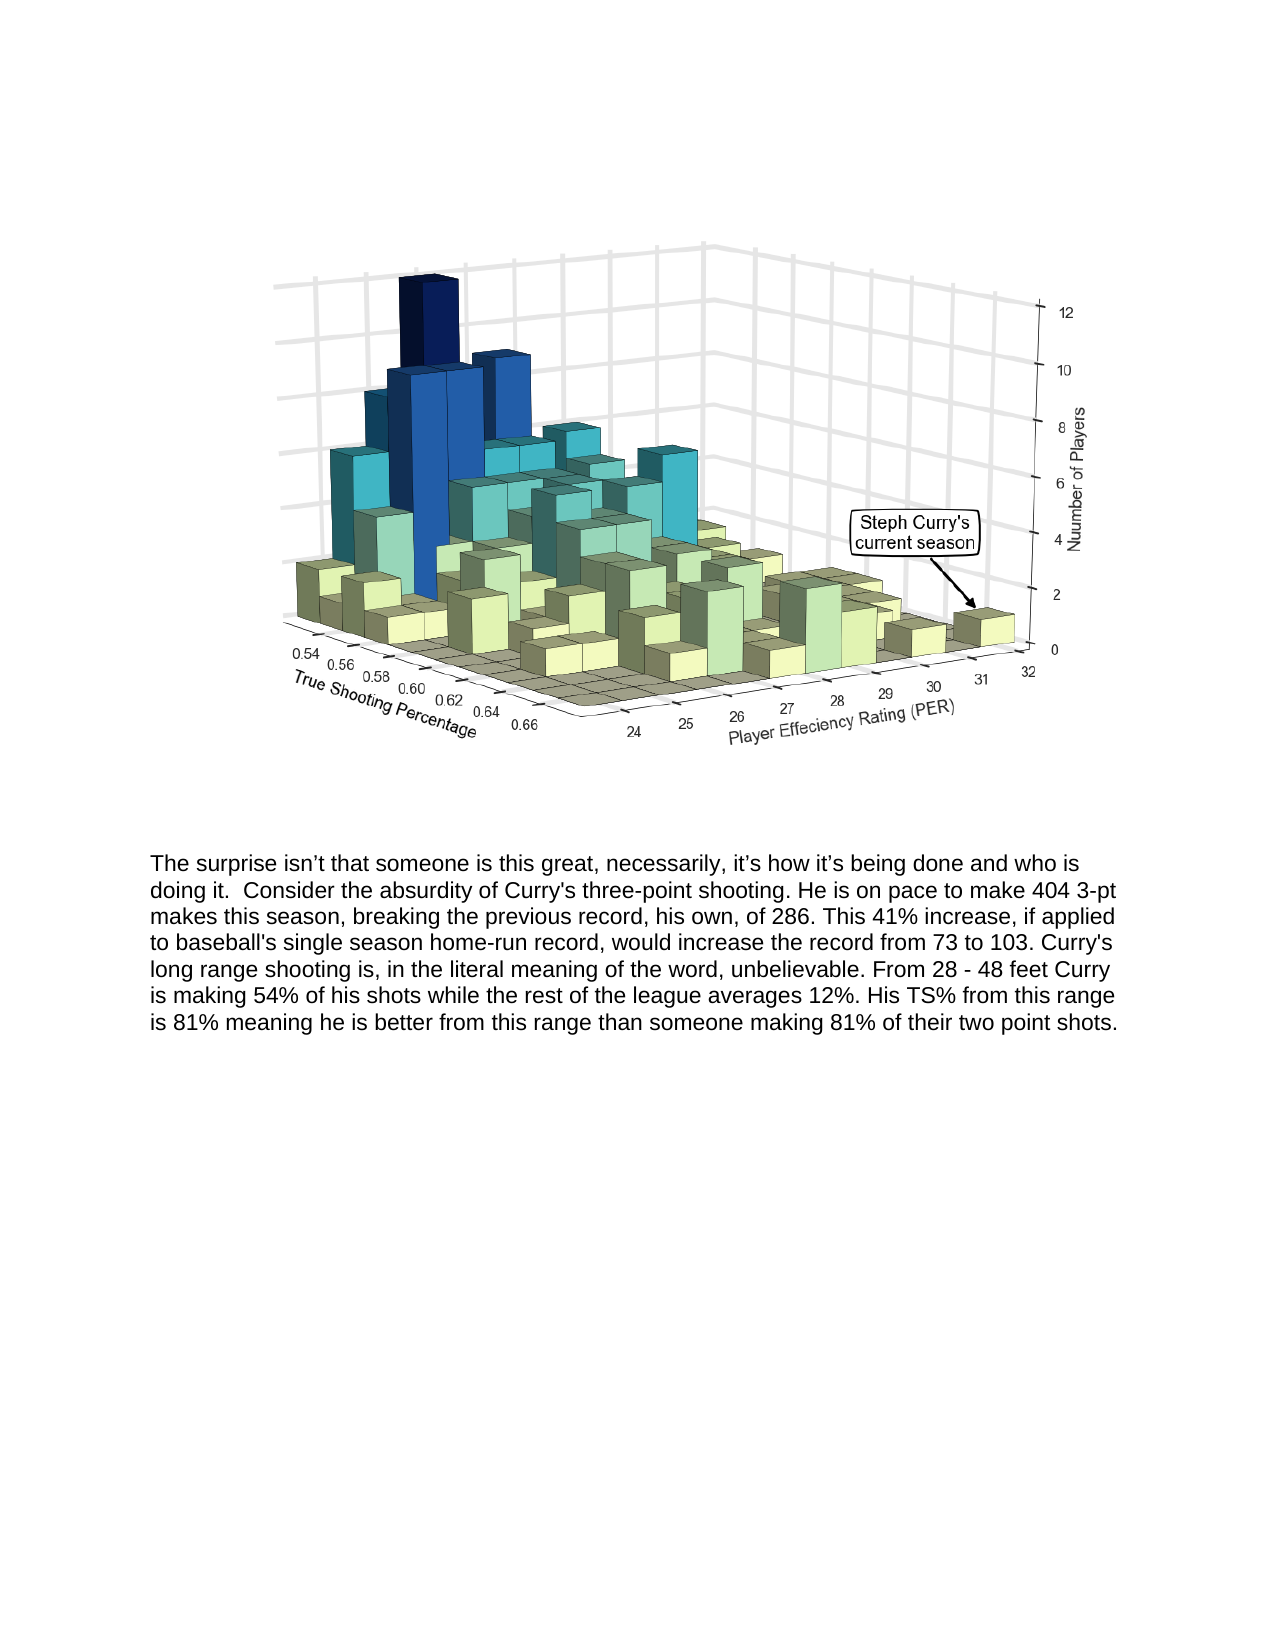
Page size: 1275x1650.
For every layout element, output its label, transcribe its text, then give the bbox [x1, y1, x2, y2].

text The surprise isn’t that someone is this great, necessarily, it’s how it’s being done and who is doing it. Consider the absurdity of Curry's three-point shooting. He is on pace to make 404 3-pt makes this season, breaking the previous record, his own, of 286. This 41% increase, if applied to baseball's single season home-run record, would increase the record from 73 to 103. Curry's long range shooting is, in the literal meaning of the word, unbelievable. From 28 - 48 feet Curry is making 54% of his shots while the rest of the league averages 12%. His TS% from this range is 81% meaning he is better from this range than someone making 81% of their two point shots. [150, 850, 1125, 1035]
picture [150, 150, 1125, 798]
